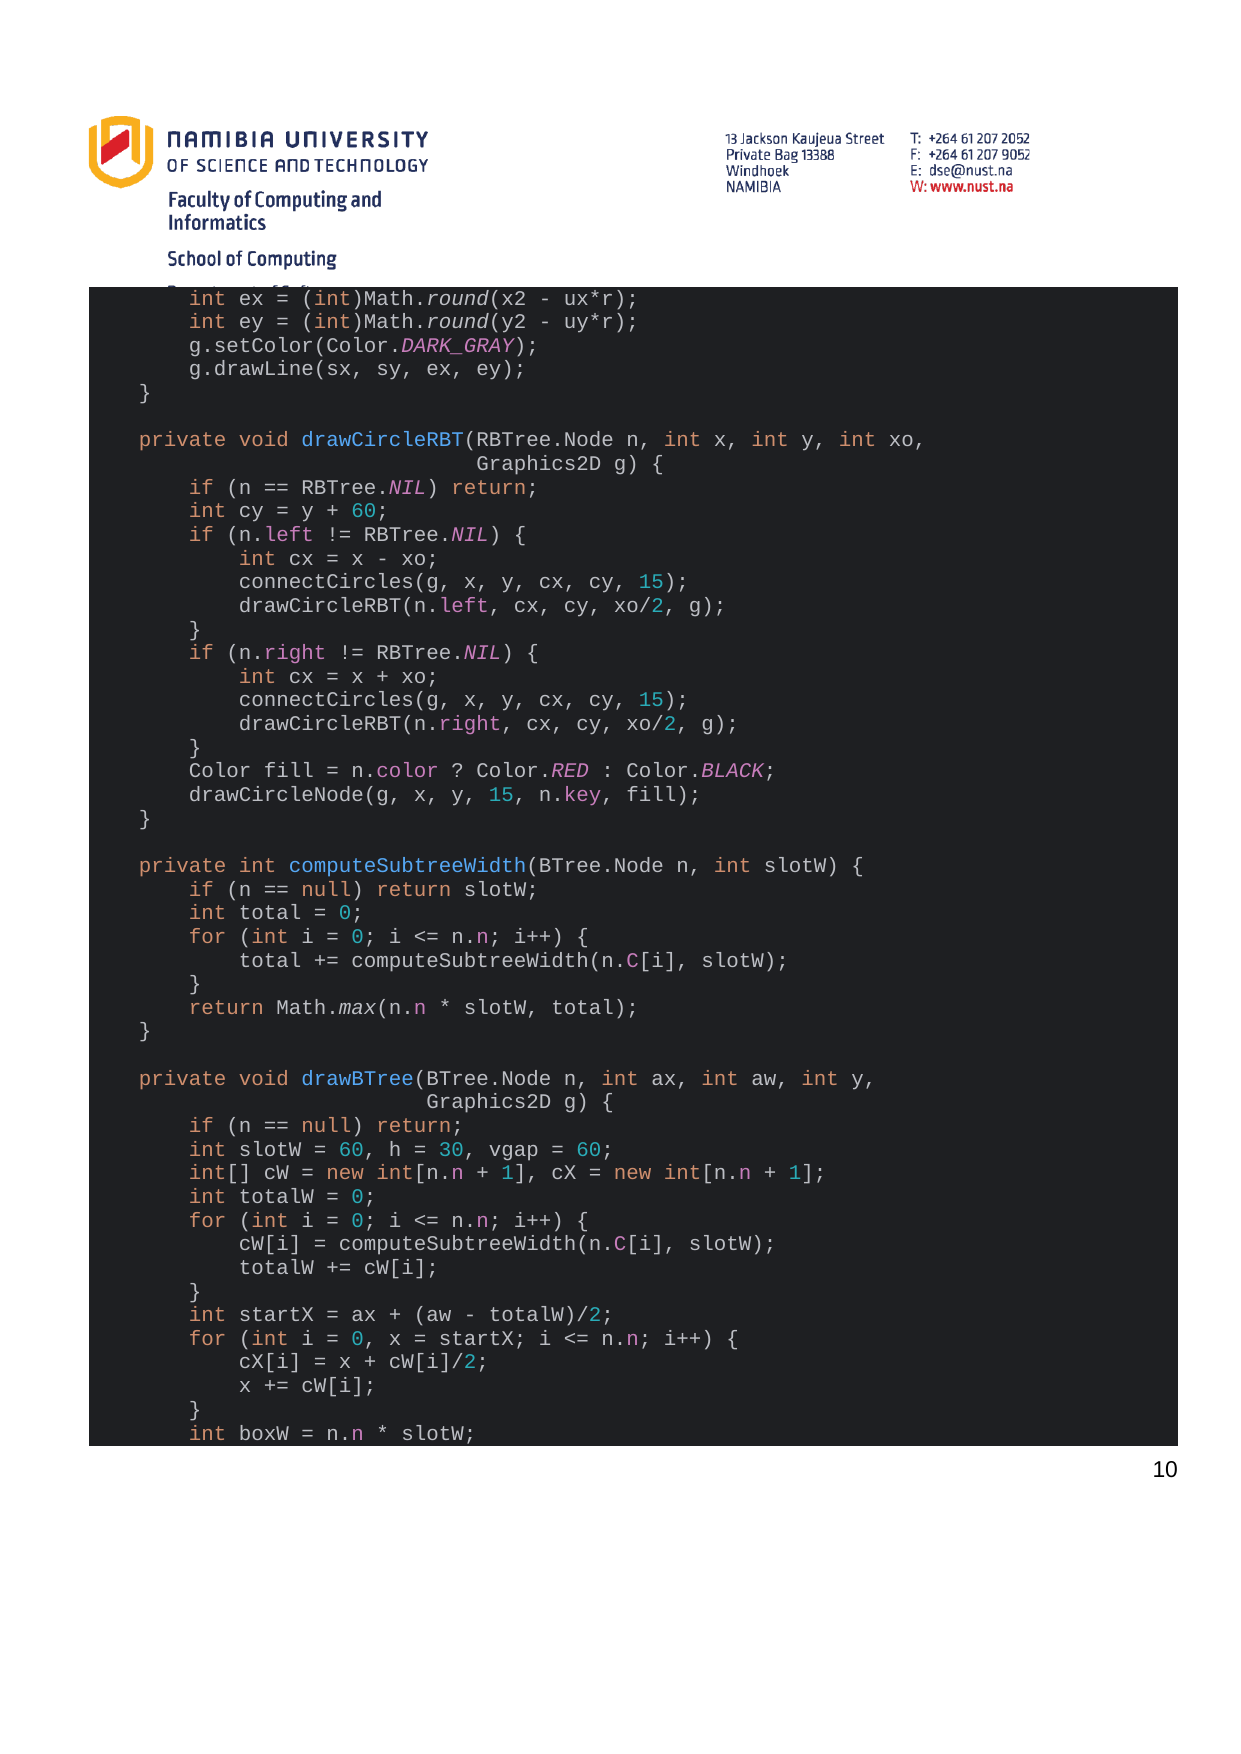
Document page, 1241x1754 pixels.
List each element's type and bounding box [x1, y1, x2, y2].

picture [88, 116, 1030, 322]
text [89, 287, 1178, 1446]
